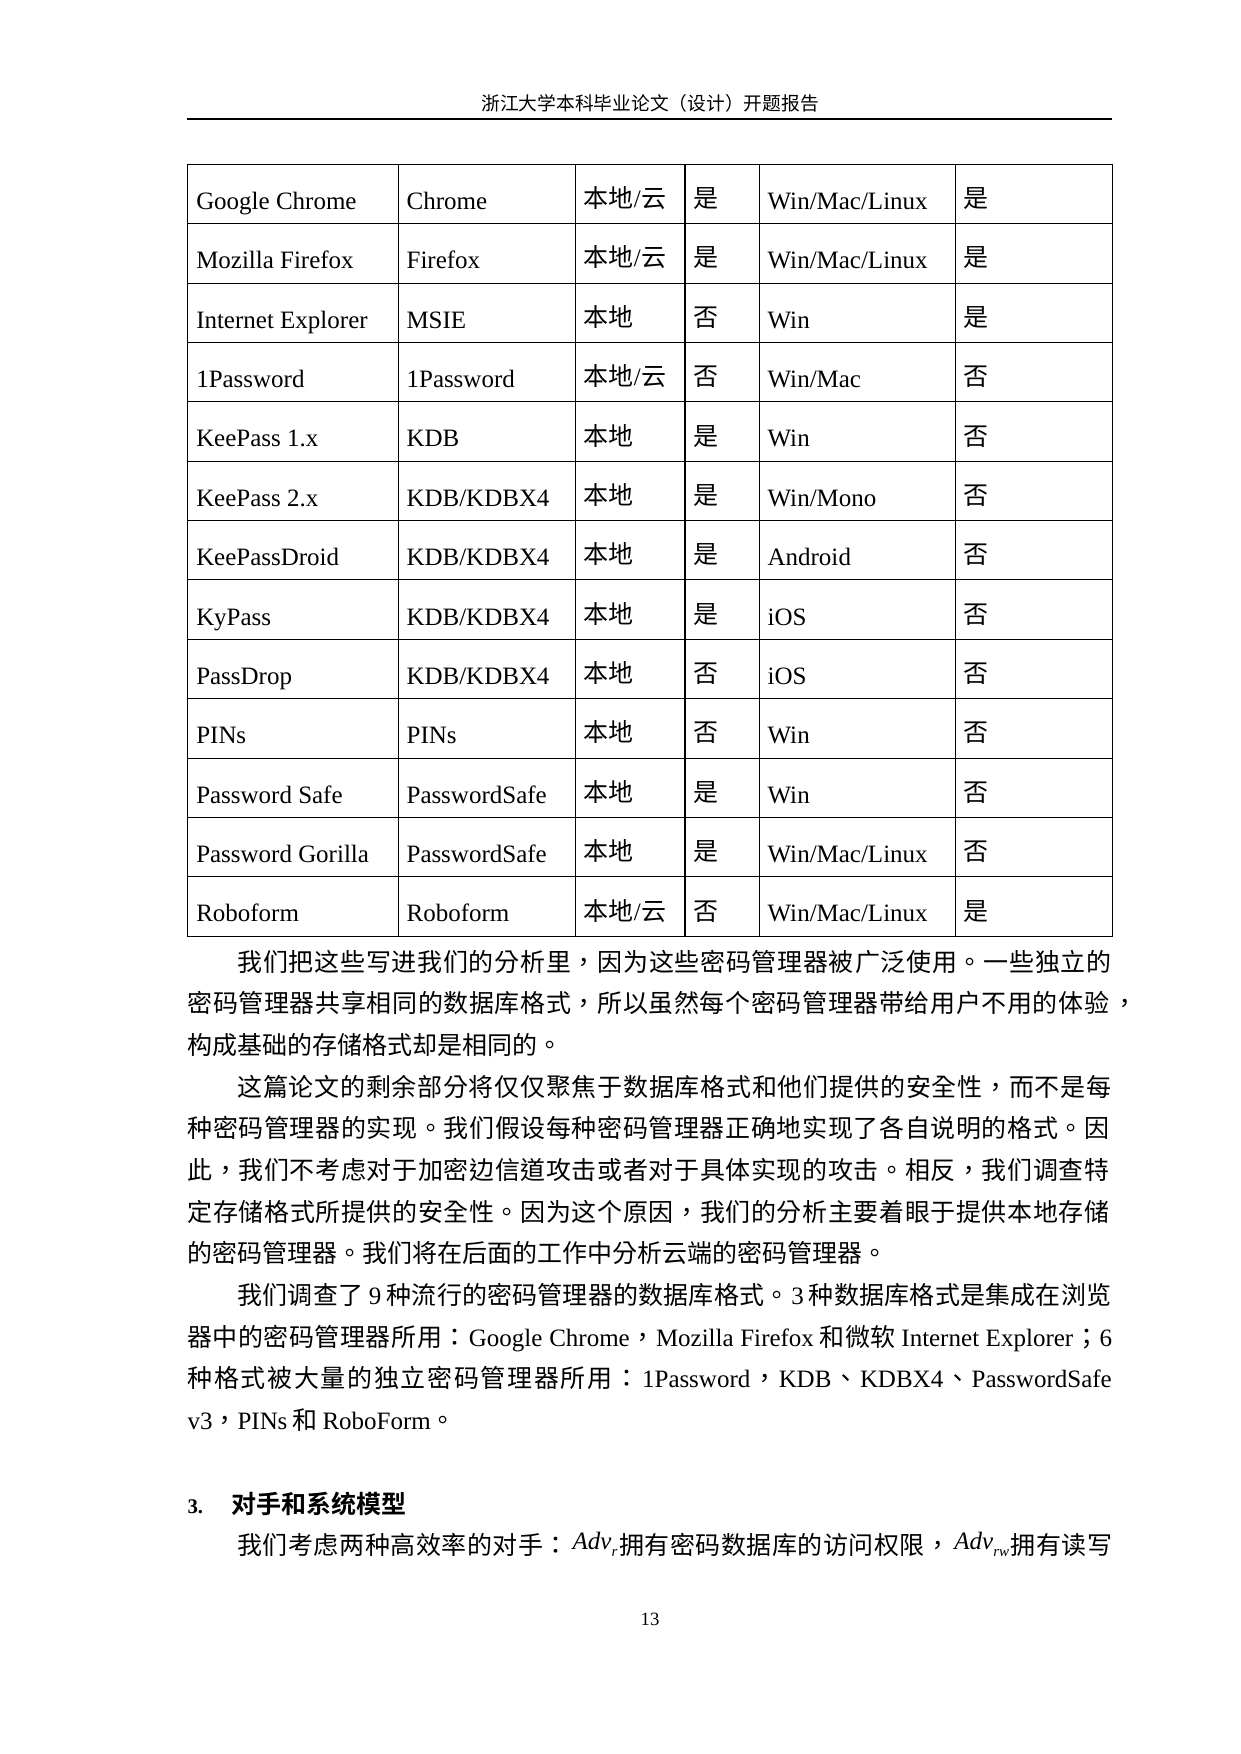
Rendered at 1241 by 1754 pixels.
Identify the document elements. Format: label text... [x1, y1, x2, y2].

table_cell 本地/云 [576, 343, 684, 401]
table_cell Internet Explorer [188, 284, 398, 342]
table_cell Chrome [399, 165, 575, 223]
table_cell 本地 [576, 521, 684, 579]
table_cell Win [760, 759, 955, 817]
table_cell KeePass 1.x [188, 402, 398, 461]
table_cell Firefox [399, 224, 575, 282]
table_cell 本地 [576, 759, 684, 817]
table_cell 是 [956, 224, 1112, 282]
table_cell 本地/云 [576, 224, 684, 282]
table_cell Win/Mac [760, 343, 955, 401]
table_cell KeePass 2.x [188, 462, 398, 520]
table_cell 否 [956, 580, 1112, 639]
table_cell 否 [956, 521, 1112, 579]
table_cell 本地 [576, 818, 684, 876]
list 对手和系统模型 [187, 1478, 1112, 1520]
table_cell 1Password [399, 343, 575, 401]
table_cell 1Password [188, 343, 398, 401]
table_cell iOS [760, 640, 955, 698]
table_cell Google Chrome [188, 165, 398, 223]
table_cell 否 [956, 343, 1112, 401]
table_cell 否 [956, 402, 1112, 461]
table_cell 是 [956, 284, 1112, 342]
table_cell Win [760, 402, 955, 461]
table_cell 否 [686, 877, 759, 936]
table_cell 是 [686, 224, 759, 282]
table_cell 本地 [576, 402, 684, 461]
table_cell iOS [760, 580, 955, 639]
table_cell Win/Mac/Linux [760, 224, 955, 282]
table_cell PassDrop [188, 640, 398, 698]
table_cell PasswordSafe [399, 818, 575, 876]
table_cell 本地 [576, 640, 684, 698]
table_cell 是 [686, 402, 759, 461]
table_cell PINs [188, 699, 398, 757]
table_cell 是 [686, 521, 759, 579]
table_cell 否 [686, 699, 759, 757]
text 我们把这些写进我们的分析里，因为这些密码管理器被广泛使用。一些独立的密码管理器共享相同的数据库格式，所以虽然每个密码管理器带给用户不用的体验，构成基础的存储格式却是相同的。 [187, 937, 1112, 1062]
table_cell Roboform [188, 877, 398, 936]
table_cell 否 [956, 699, 1112, 757]
table_cell Win/Mac/Linux [760, 165, 955, 223]
table_cell 否 [686, 343, 759, 401]
table_cell 是 [686, 759, 759, 817]
table_cell Mozilla Firefox [188, 224, 398, 282]
table_cell PasswordSafe [399, 759, 575, 817]
table_cell PINs [399, 699, 575, 757]
table_cell Android [760, 521, 955, 579]
table_cell Win/Mac/Linux [760, 818, 955, 876]
table_cell KDB [399, 402, 575, 461]
table_cell Password Safe [188, 759, 398, 817]
table_cell Password Gorilla [188, 818, 398, 876]
table_cell KDB/KDBX4 [399, 640, 575, 698]
table_cell KDB/KDBX4 [399, 521, 575, 579]
table_cell Win/Mac/Linux [760, 877, 955, 936]
table_cell 本地 [576, 462, 684, 520]
table_cell 本地 [576, 699, 684, 757]
table_cell 否 [956, 640, 1112, 698]
table_cell MSIE [399, 284, 575, 342]
table_cell 是 [686, 462, 759, 520]
table_cell 是 [686, 580, 759, 639]
text 这篇论文的剩余部分将仅仅聚焦于数据库格式和他们提供的安全性，而不是每种密码管理器的实现。我们假设每种密码管理器正确地实现了各自说明的格式。因此，我们不考虑对于加密边信道攻击或者对于具体实现的攻击。相反，我们调查特定存储格式所提供的安全性。因为这个原因，我们的分析主要着眼于提供本地存储的密码管理器。我们将在后面的工作中分析云端的密码管理器。 [187, 1062, 1112, 1270]
table_cell 本地/云 [576, 877, 684, 936]
table_cell KeePassDroid [188, 521, 398, 579]
table_cell 是 [956, 877, 1112, 936]
table_cell 否 [956, 462, 1112, 520]
table_cell 是 [686, 818, 759, 876]
table_cell 否 [956, 759, 1112, 817]
table_cell 否 [686, 640, 759, 698]
table_cell 本地 [576, 580, 684, 639]
table_cell Roboform [399, 877, 575, 936]
table_cell Win [760, 284, 955, 342]
table_cell 否 [956, 818, 1112, 876]
table_cell 否 [686, 284, 759, 342]
table_cell KyPass [188, 580, 398, 639]
table_cell 是 [686, 165, 759, 223]
table_cell 本地/云 [576, 165, 684, 223]
table_cell 本地 [576, 284, 684, 342]
table_cell KDB/KDBX4 [399, 462, 575, 520]
table_cell 是 [956, 165, 1112, 223]
table_cell Win/Mono [760, 462, 955, 520]
text 我们调查了9种流行的密码管理器的数据库格式。3种数据库格式是集成在浏览器中的密码管理器所用：Google Chrome，Mozilla Firefox和微软Internet Explorer；6种格式被大量的独立密码管理器所用：1Password，KDB、KDBX4、PasswordSafe v3，PINs和RoboForm。 [187, 1270, 1112, 1437]
table_cell KDB/KDBX4 [399, 580, 575, 639]
table_cell Win [760, 699, 955, 757]
